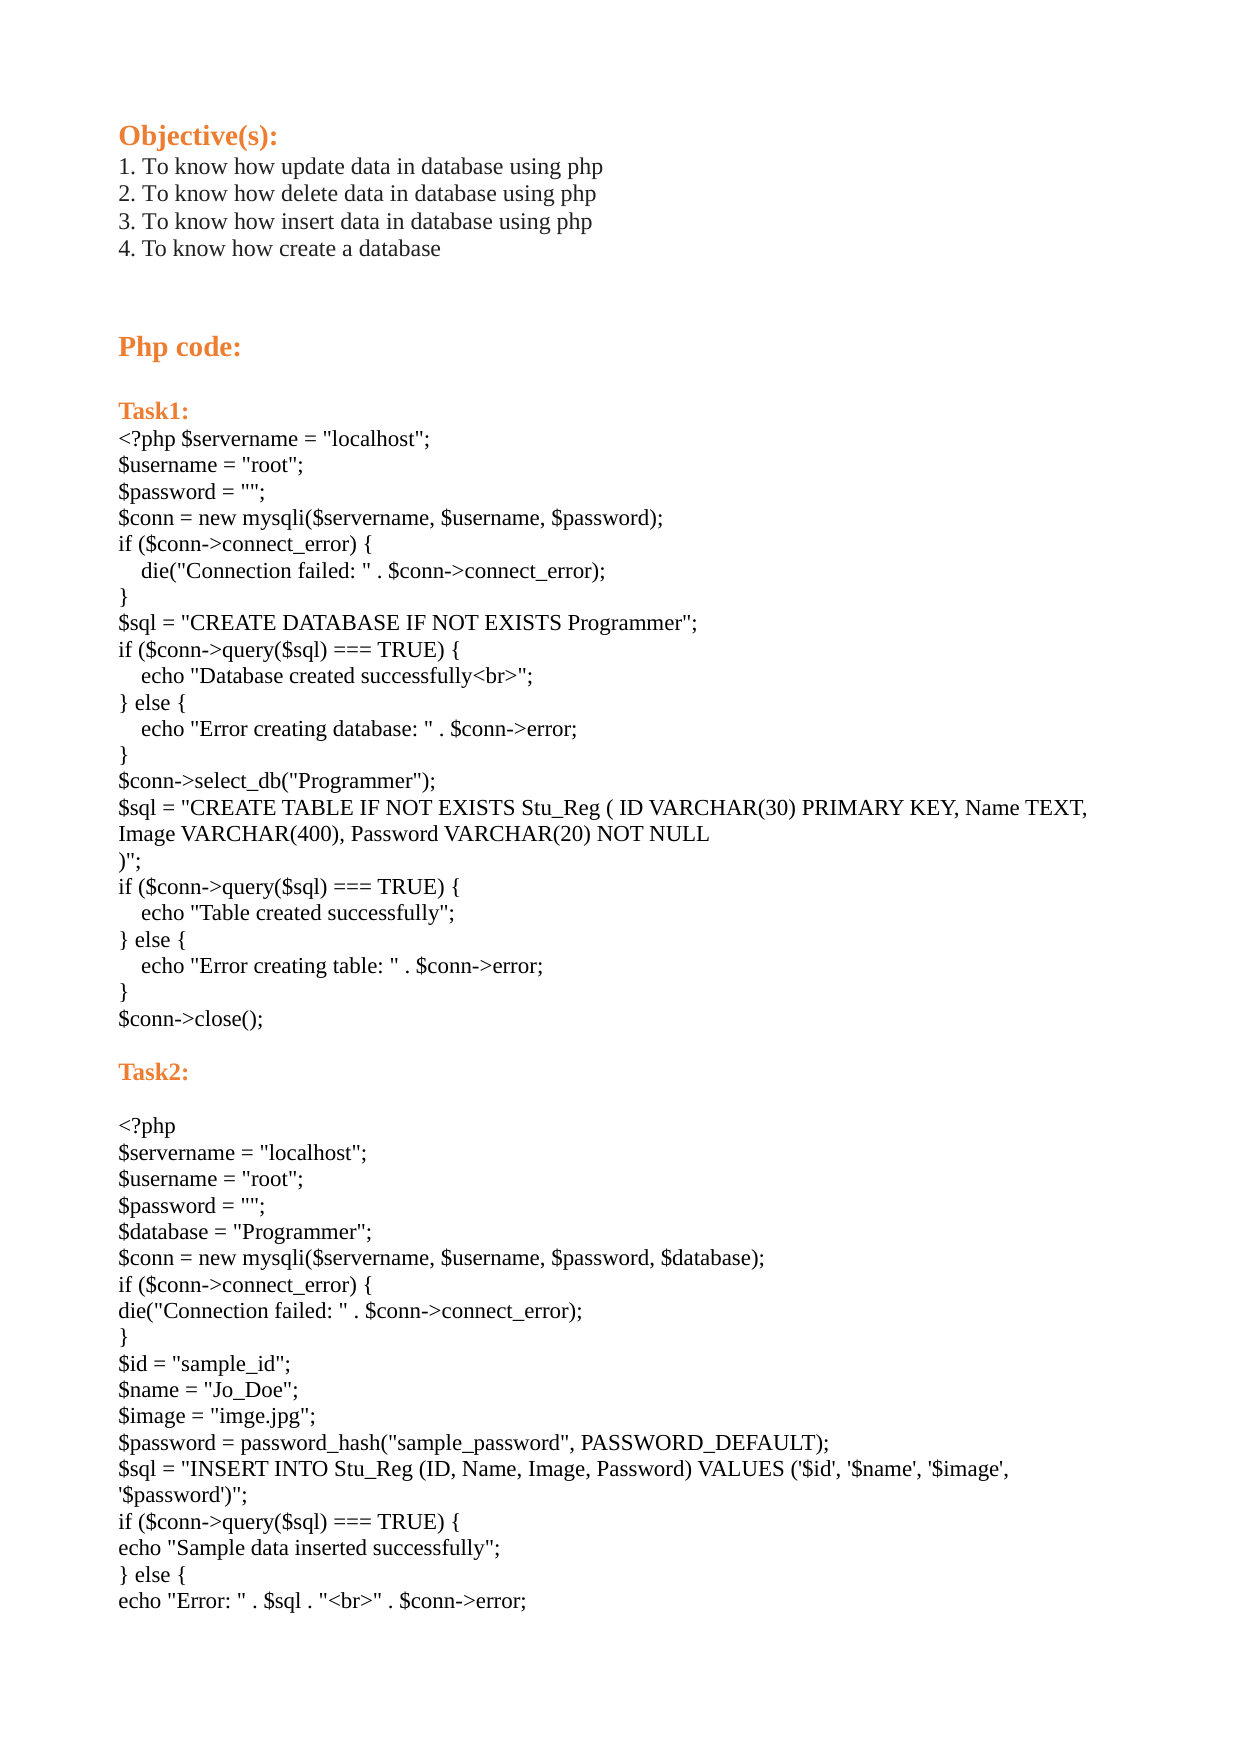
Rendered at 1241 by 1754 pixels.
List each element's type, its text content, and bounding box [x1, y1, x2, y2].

text Task2: [118, 1057, 1122, 1086]
text } [118, 583, 1122, 609]
text if ($conn->query($sql) === TRUE) { [118, 1508, 1122, 1534]
text $sql = "CREATE DATABASE IF NOT EXISTS Programmer"; [118, 609, 1122, 636]
text } [118, 741, 1122, 768]
text Objective(s): [118, 118, 1122, 152]
text Php code: [118, 329, 1122, 363]
text $password = ""; [118, 1192, 1122, 1218]
text $servername = "localhost"; [118, 1139, 1122, 1165]
text )"; [118, 847, 1122, 873]
text <?php $servername = "localhost"; [118, 425, 1122, 451]
text } else { [118, 1561, 1122, 1587]
text if ($conn->connect_error) { [118, 530, 1122, 557]
text } [118, 1323, 1122, 1350]
text if ($conn->query($sql) === TRUE) { [118, 873, 1122, 899]
text $password = ""; [118, 478, 1122, 504]
text } else { [118, 926, 1122, 952]
text } [118, 978, 1122, 1005]
text $username = "root"; [118, 1165, 1122, 1192]
text <?php [118, 1113, 1122, 1139]
text echo "Sample data inserted successfully"; [118, 1534, 1122, 1561]
text if ($conn->connect_error) { [118, 1271, 1122, 1297]
text $conn->select_db("Programmer"); [118, 768, 1122, 794]
text echo "Table created successfully"; [118, 899, 1122, 926]
text $sql = "INSERT INTO Stu_Reg (ID, Name, Image, Password) VALUES ('$id', '$name', '$image', '$password')"; [118, 1455, 1122, 1508]
text echo "Database created successfully<br>"; [118, 662, 1122, 688]
text } else { [118, 688, 1122, 715]
text $sql = "CREATE TABLE IF NOT EXISTS Stu_Reg ( ID VARCHAR(30) PRIMARY KEY, Name TEXT, Image VARCHAR(400), Password VARCHAR(20) NOT NULL [118, 794, 1122, 847]
text $password = password_hash("sample_password", PASSWORD_DEFAULT); [118, 1429, 1122, 1455]
text die("Connection failed: " . $conn->connect_error); [118, 557, 1122, 583]
text $conn->close(); [118, 1005, 1122, 1031]
text $username = "root"; [118, 451, 1122, 478]
text $id = "sample_id"; [118, 1350, 1122, 1376]
text if ($conn->query($sql) === TRUE) { [118, 636, 1122, 662]
text 4. To know how create a database [118, 234, 1122, 262]
text $conn = new mysqli($servername, $username, $password); [118, 504, 1122, 530]
text 1. To know how update data in database using php [118, 152, 1122, 179]
text $image = "imge.jpg"; [118, 1402, 1122, 1429]
text $name = "Jo_Doe"; [118, 1376, 1122, 1402]
text die("Connection failed: " . $conn->connect_error); [118, 1297, 1122, 1323]
text 3. To know how insert data in database using php [118, 207, 1122, 234]
text $database = "Programmer"; [118, 1218, 1122, 1244]
text $conn = new mysqli($servername, $username, $password, $database); [118, 1244, 1122, 1271]
text echo "Error: " . $sql . "<br>" . $conn->error; [118, 1587, 1122, 1613]
text 2. To know how delete data in database using php [118, 179, 1122, 207]
text echo "Error creating database: " . $conn->error; [118, 715, 1122, 741]
text Task1: [118, 396, 1122, 425]
text echo "Error creating table: " . $conn->error; [118, 952, 1122, 978]
